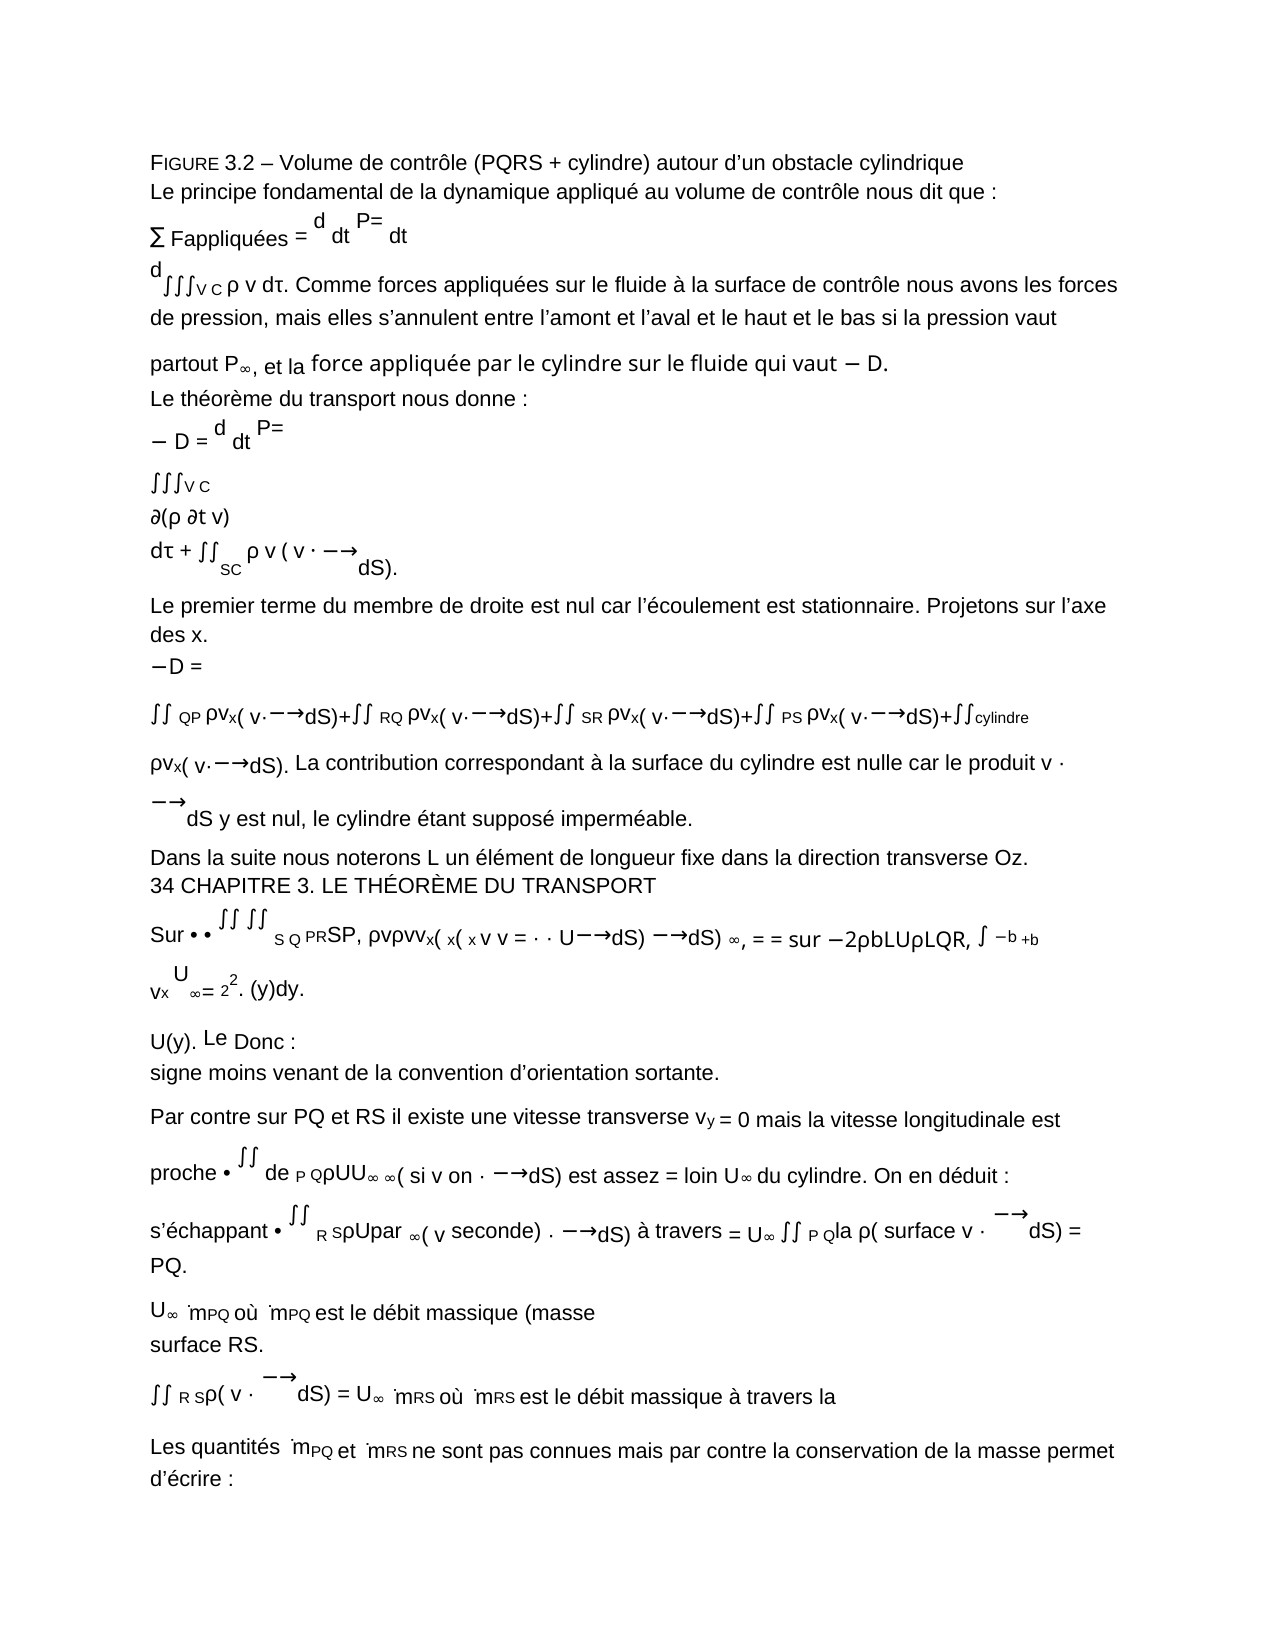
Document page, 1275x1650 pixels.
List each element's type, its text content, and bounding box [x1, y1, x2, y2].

text surface RS. [150, 1332, 1125, 1357]
text − D = d dt P= [150, 414, 1125, 458]
text ∫∫ QP ρvx( v·−→dS)+∫∫ RQ ρvx( v·−→dS)+∫∫ SR ρvx( v·−→dS)+∫∫ PS ρvx( v·−→dS)+∫∫cylindre ρvx( v·−→dS). La contribution correspondant à la surface du cylindre est nulle car le produit v · −→dS y est nul, le cylindre étant supposé imperméable. [150, 686, 1125, 837]
text −D = [150, 651, 1125, 681]
text vx U∞= 22. (y)dy. [150, 961, 1125, 1004]
text Par contre sur PQ et RS il existe une vitesse transverse vy = 0 mais la vitesse longitudinale est proche • ∫∫ de P QρUU∞ ∞( si v on · −→dS) est assez = loin U∞ du cylindre. On en déduit : s’échappant • ∫∫ R SρUpar ∞( v seconde) · −→dS) à travers = U∞ ∫∫ P Qla ρ( surface v · −→dS) = PQ. [150, 1089, 1125, 1278]
text ∂(ρ ∂t v) [150, 501, 1125, 530]
text signe moins venant de la convention d’orientation sortante. [150, 1060, 1125, 1085]
text U(y). Le Donc : [150, 1011, 1125, 1054]
text Dans la suite nous noterons L un élément de longueur fixe dans la direction transverse Oz. [150, 844, 1125, 870]
text dτ + ∫∫SC ρ v ( v · −→dS). [150, 535, 1125, 586]
text Sur • • ∫∫ ∫∫ S Q PRSP, ρvρvvx( x( x v v = · · U−→dS) −→dS) ∞, = = sur −2ρbLUρLQR, ∫ −b +b [150, 902, 1125, 953]
text Les quantités ̇mPQ et ̇mRS ne sont pas connues mais par contre la conservation de la masse permet d’écrire : [150, 1419, 1125, 1492]
text d∫∫∫V C ρ v dτ. Comme forces appliquées sur le fluide à la surface de contrôle nous avons les forces de pression, mais elles s’annulent entre l’amont et l’aval et le haut et le bas si la pression vaut partout P∞, et la force appliquée par le cylindre sur le fluide qui vaut − D. [150, 257, 1125, 379]
text FIGURE 3.2 – Volume de contrôle (PQRS + cylindre) autour d’un obstacle cylindrique [150, 150, 1125, 175]
text Le premier terme du membre de droite est nul car l’écoulement est stationnaire. Projetons sur l’axe des x. [150, 593, 1125, 648]
text Le principe fondamental de la dynamique appliqué au volume de contrôle nous dit que : [150, 179, 1125, 204]
text ∫∫∫V C [150, 464, 1125, 496]
text ∑ Fappliquées = d dt P= dt [150, 208, 1125, 251]
text Le théorème du transport nous donne : [150, 386, 1125, 411]
text U∞ ̇mPQ où ̇mPQ est le débit massique (masse [150, 1282, 1125, 1325]
text 34 CHAPITRE 3. LE THÉORÈME DU TRANSPORT [150, 873, 1125, 899]
text ∫∫ R Sρ( v · −→dS) = U∞ ̇mRS où ̇mRS est le débit massique à travers la [150, 1361, 1125, 1412]
